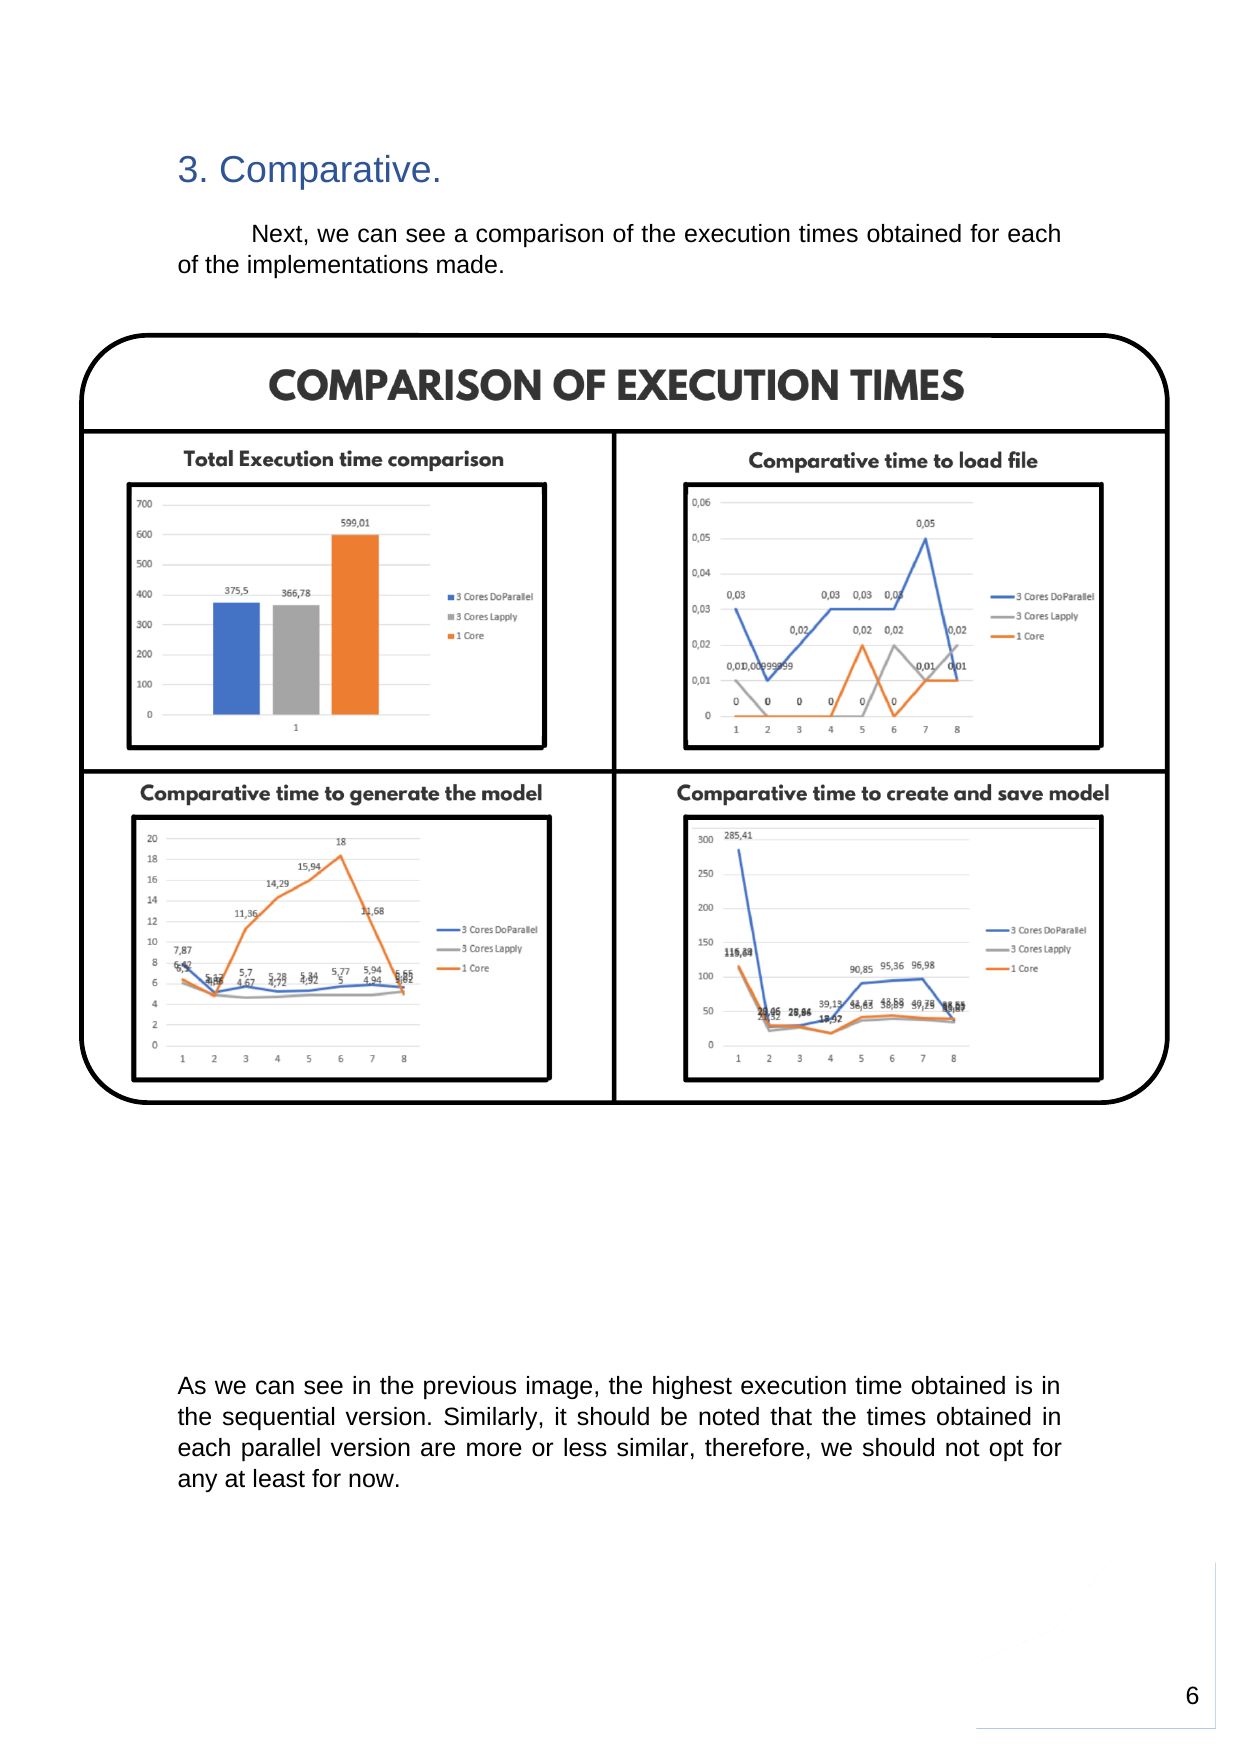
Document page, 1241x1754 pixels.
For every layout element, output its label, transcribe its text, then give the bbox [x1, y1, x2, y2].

text As we can see in the previous image, the highest execution time obtained is in the sequential version. Similarly, it should be noted that the times obtained in each parallel version are more or less similar, therefore, we should not opt for any at least for now. [177, 1371, 1063, 1493]
picture [974, 1560, 1216, 1729]
text Next, we can see a comparison of the execution times obtained for each of the implementations made. [177, 219, 1063, 279]
subtitle 3. Comparative. [177, 148, 1063, 191]
picture [84, 338, 1164, 1100]
